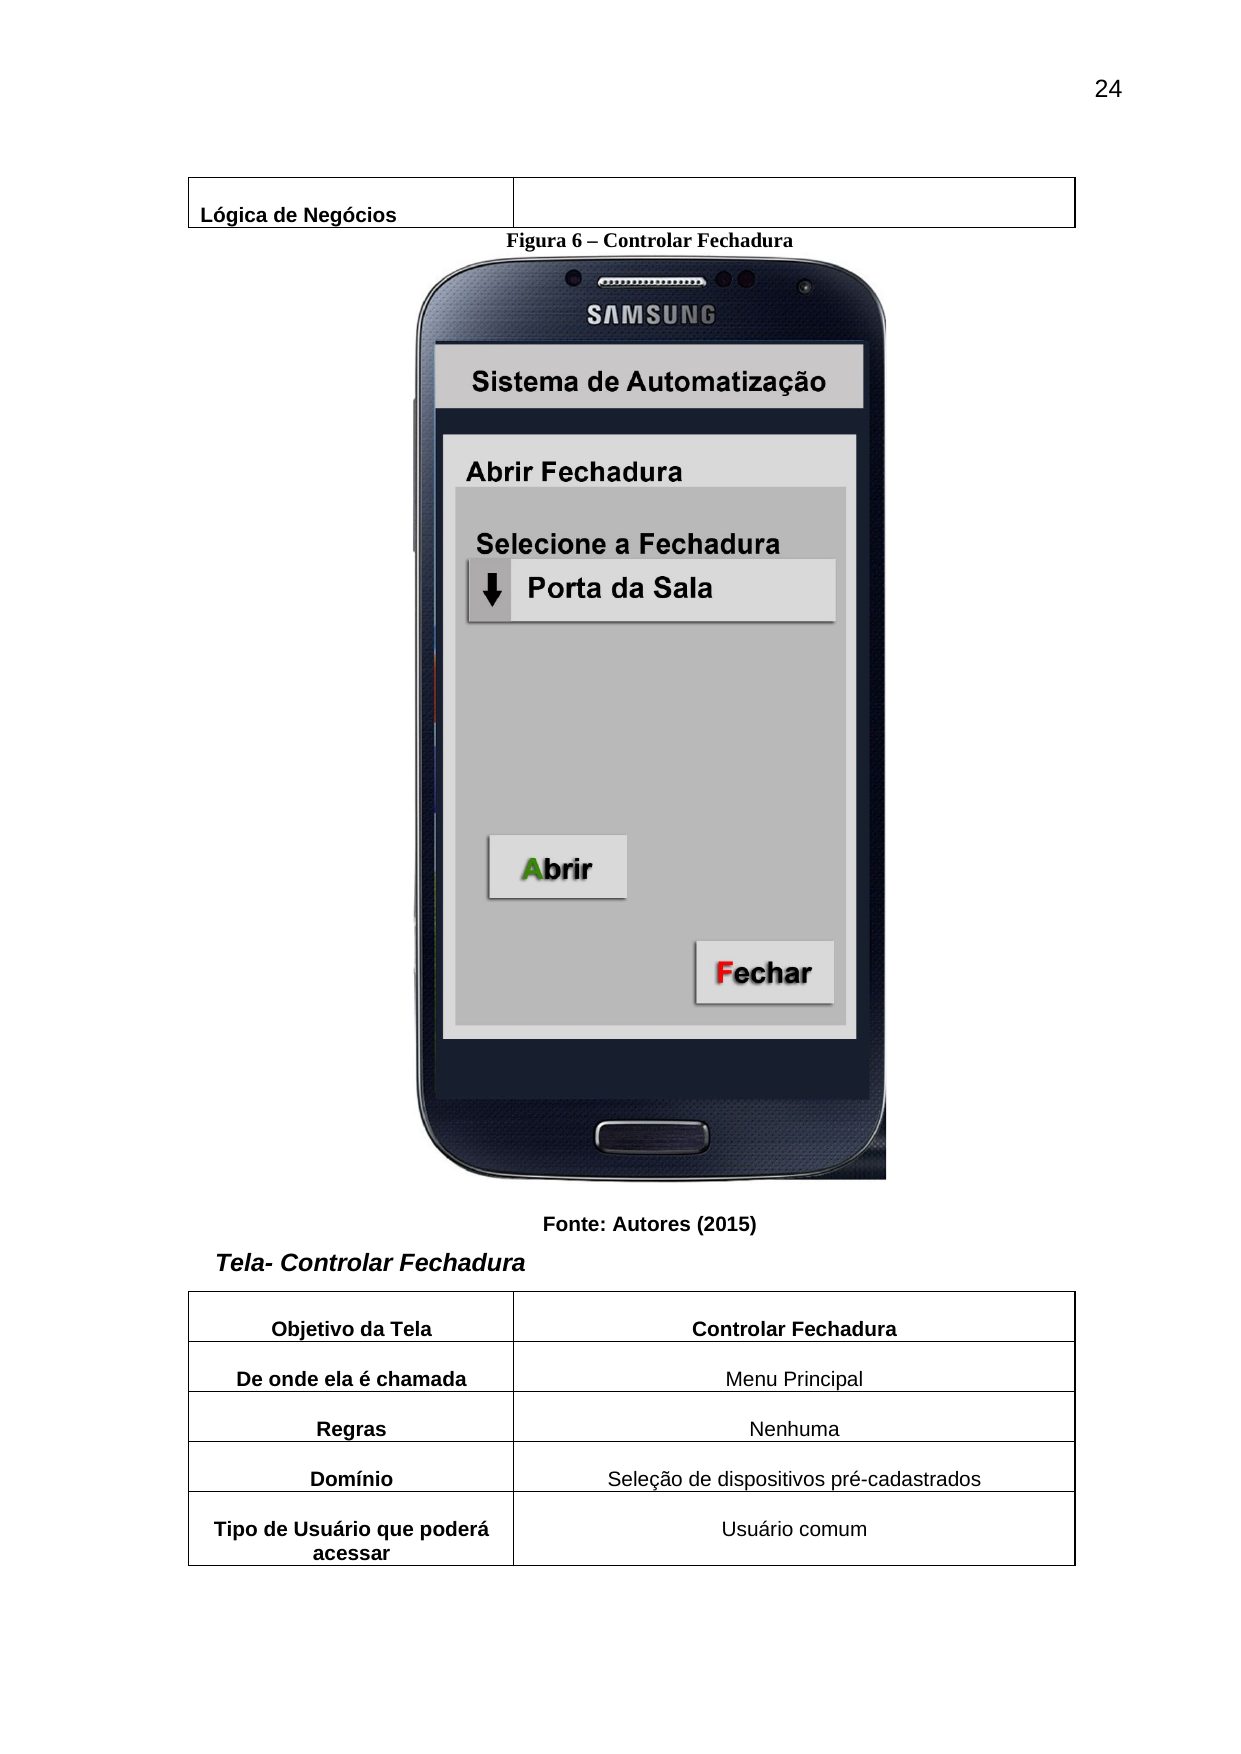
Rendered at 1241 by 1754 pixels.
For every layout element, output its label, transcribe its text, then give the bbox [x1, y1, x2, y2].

table_cell Domínio [189, 1442, 513, 1491]
table_cell [514, 178, 1074, 227]
table_cell Tipo de Usuário que poderá acessar [189, 1492, 513, 1565]
table_cell Seleção de dispositivos pré-cadastrados [514, 1442, 1074, 1491]
table_cell De onde ela é chamada [189, 1342, 513, 1391]
text Fonte: Autores (2015) [177, 1212, 1122, 1236]
table_cell Lógica de Negócios [189, 178, 513, 227]
table_cell Nenhuma [514, 1392, 1074, 1441]
text Figura 6 – Controlar Fechadura [177, 228, 1122, 252]
table_header Controlar Fechadura [514, 1292, 1074, 1341]
table_cell Regras [189, 1392, 513, 1441]
picture [412, 252, 887, 1184]
subtitle Tela- Controlar Fechadura [177, 1248, 1122, 1277]
table_cell Menu Principal [514, 1342, 1074, 1391]
table_header Objetivo da Tela [189, 1292, 513, 1341]
table_cell Usuário comum [514, 1492, 1074, 1565]
